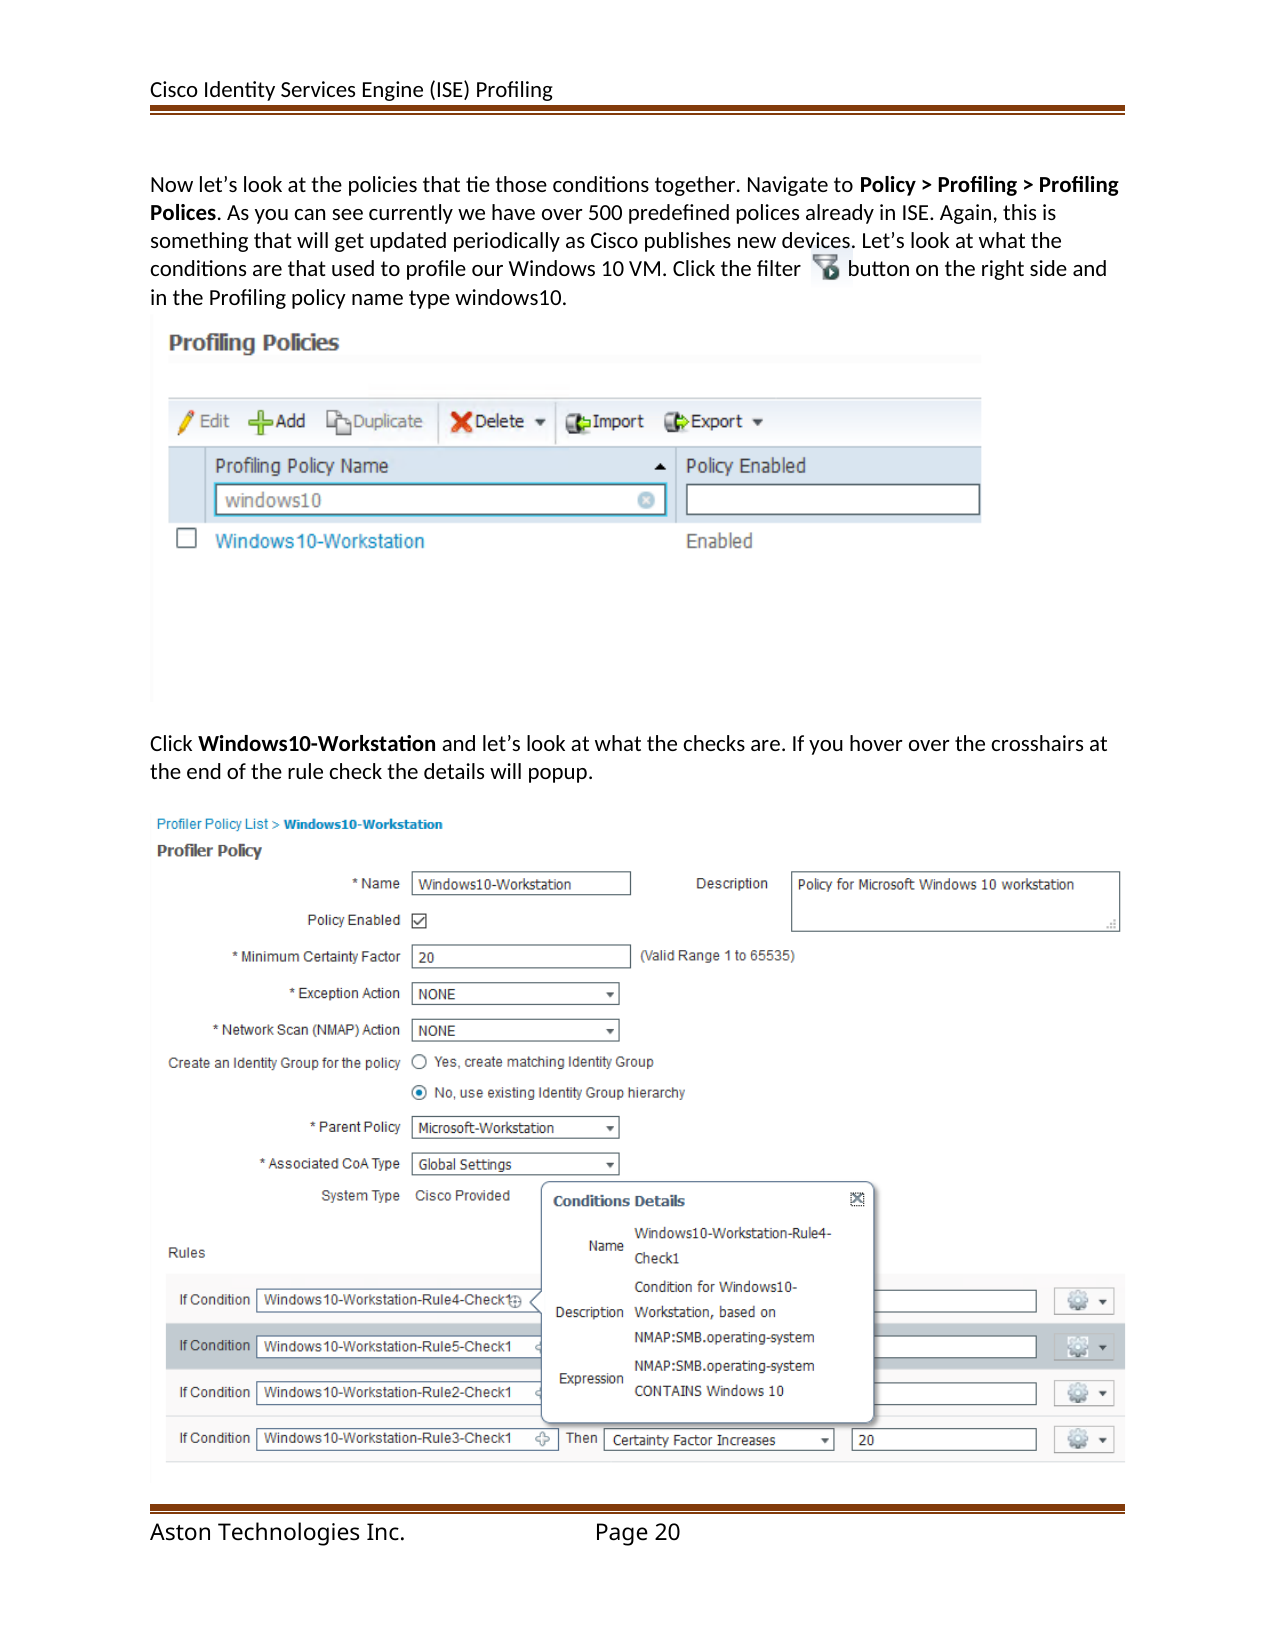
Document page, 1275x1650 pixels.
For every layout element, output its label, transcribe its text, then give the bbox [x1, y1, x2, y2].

text Now let’s look at the policies that tie those conditions together. Navigate to Policy > Profiling > Profiling Polices. As you can see currently we have over 500 predefined polices already in ISE. Again, this is something that will get updated periodically as Cisco publishes new devices. Let’s look at what the conditions are that used to profile our Windows 10 VM. Click the filter button on the right side and in the Profiling policy name type windows10. [150, 171, 1125, 311]
picture [150, 813, 1125, 1483]
text Click Windows10-Workstation and let’s look at what the checks are. If you hover over the crosshairs at the end of the rule check the details will popup. [150, 729, 1125, 785]
picture [150, 310, 982, 702]
